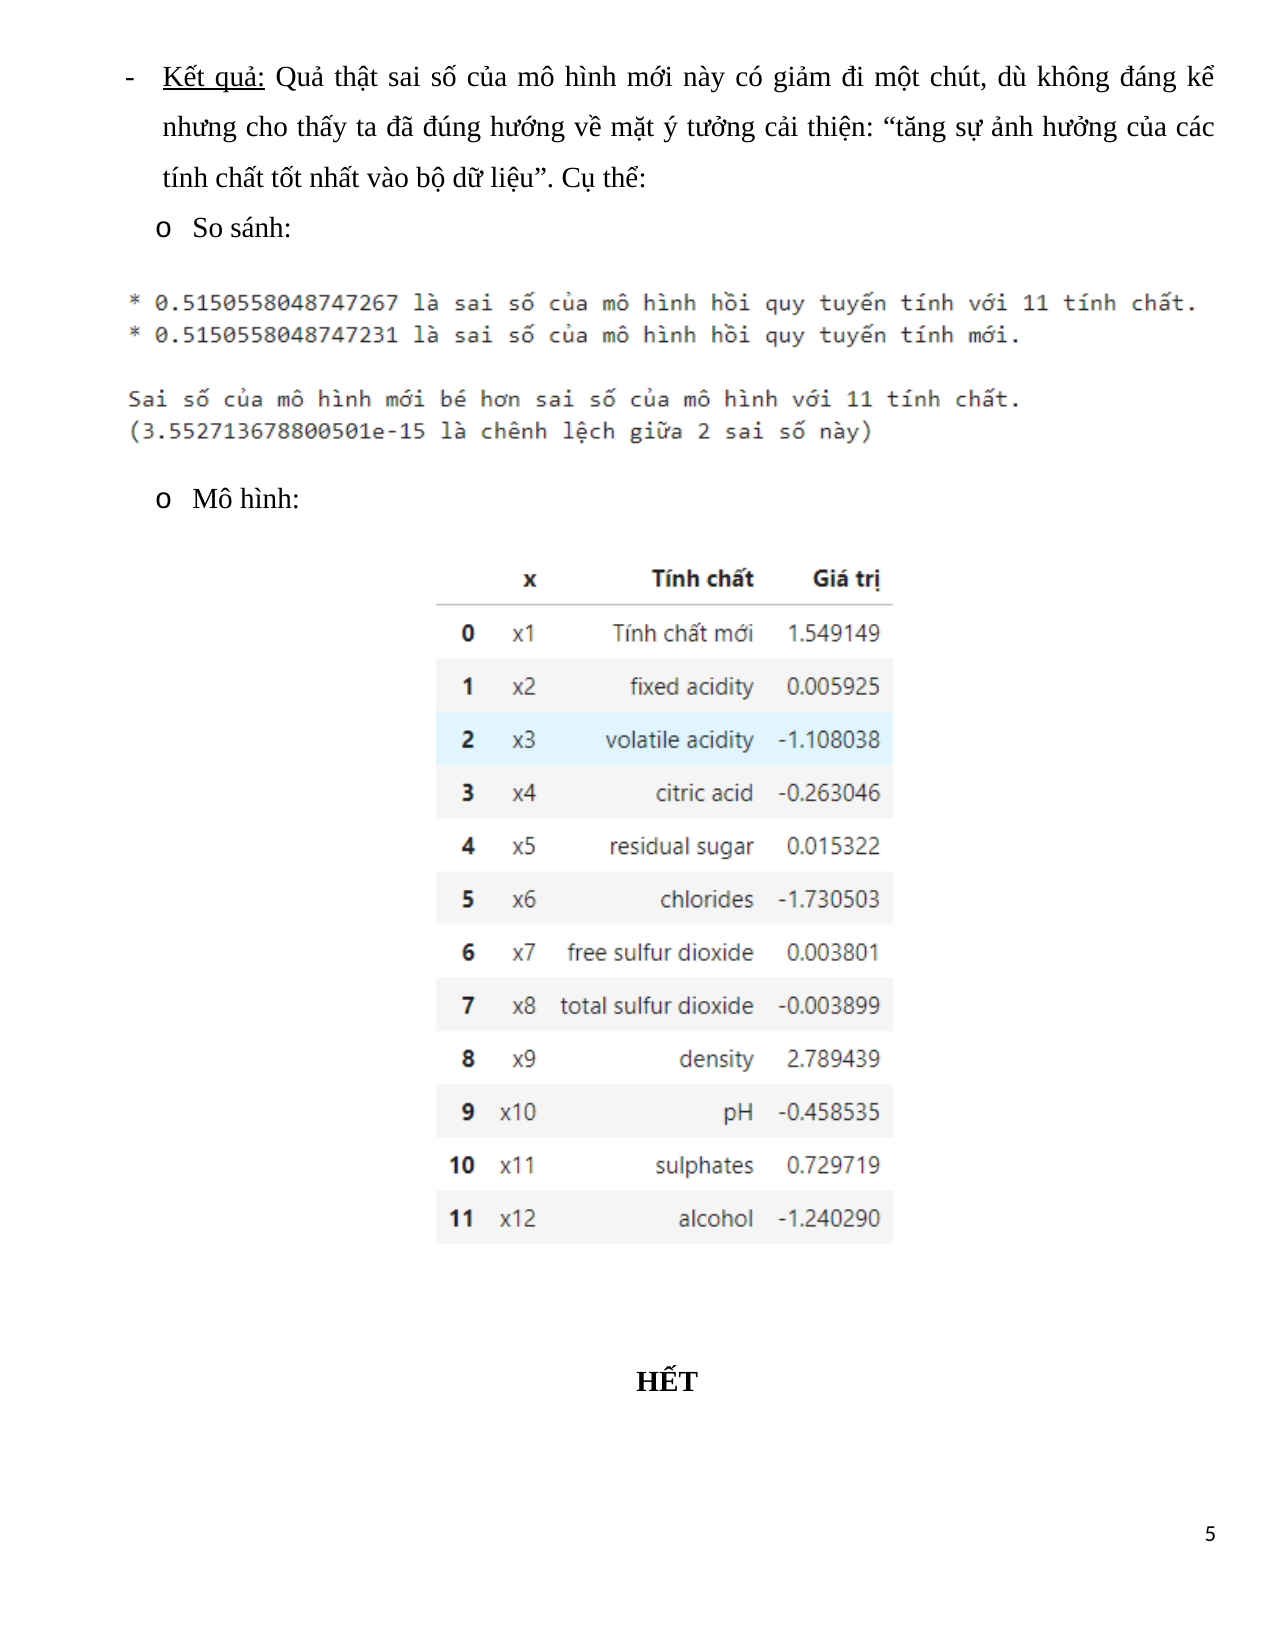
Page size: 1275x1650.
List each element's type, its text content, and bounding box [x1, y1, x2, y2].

list Kết quả: Quả thật sai số của mô hình mới này có giảm đi một chút, dù không đáng kể nhưng cho thấy ta đã đúng hướng về mặt ý tưởng cải thiện: “tăng sự ảnh hưởng của các tính chất tốt nhất vào bộ dữ liệu”. Cụ thể: [125, 59, 1216, 193]
list Mô hình: [154, 481, 1216, 517]
picture [419, 551, 915, 1266]
text HẾT [118, 1364, 1216, 1397]
picture [118, 280, 1216, 451]
list So sánh: [154, 210, 1216, 246]
